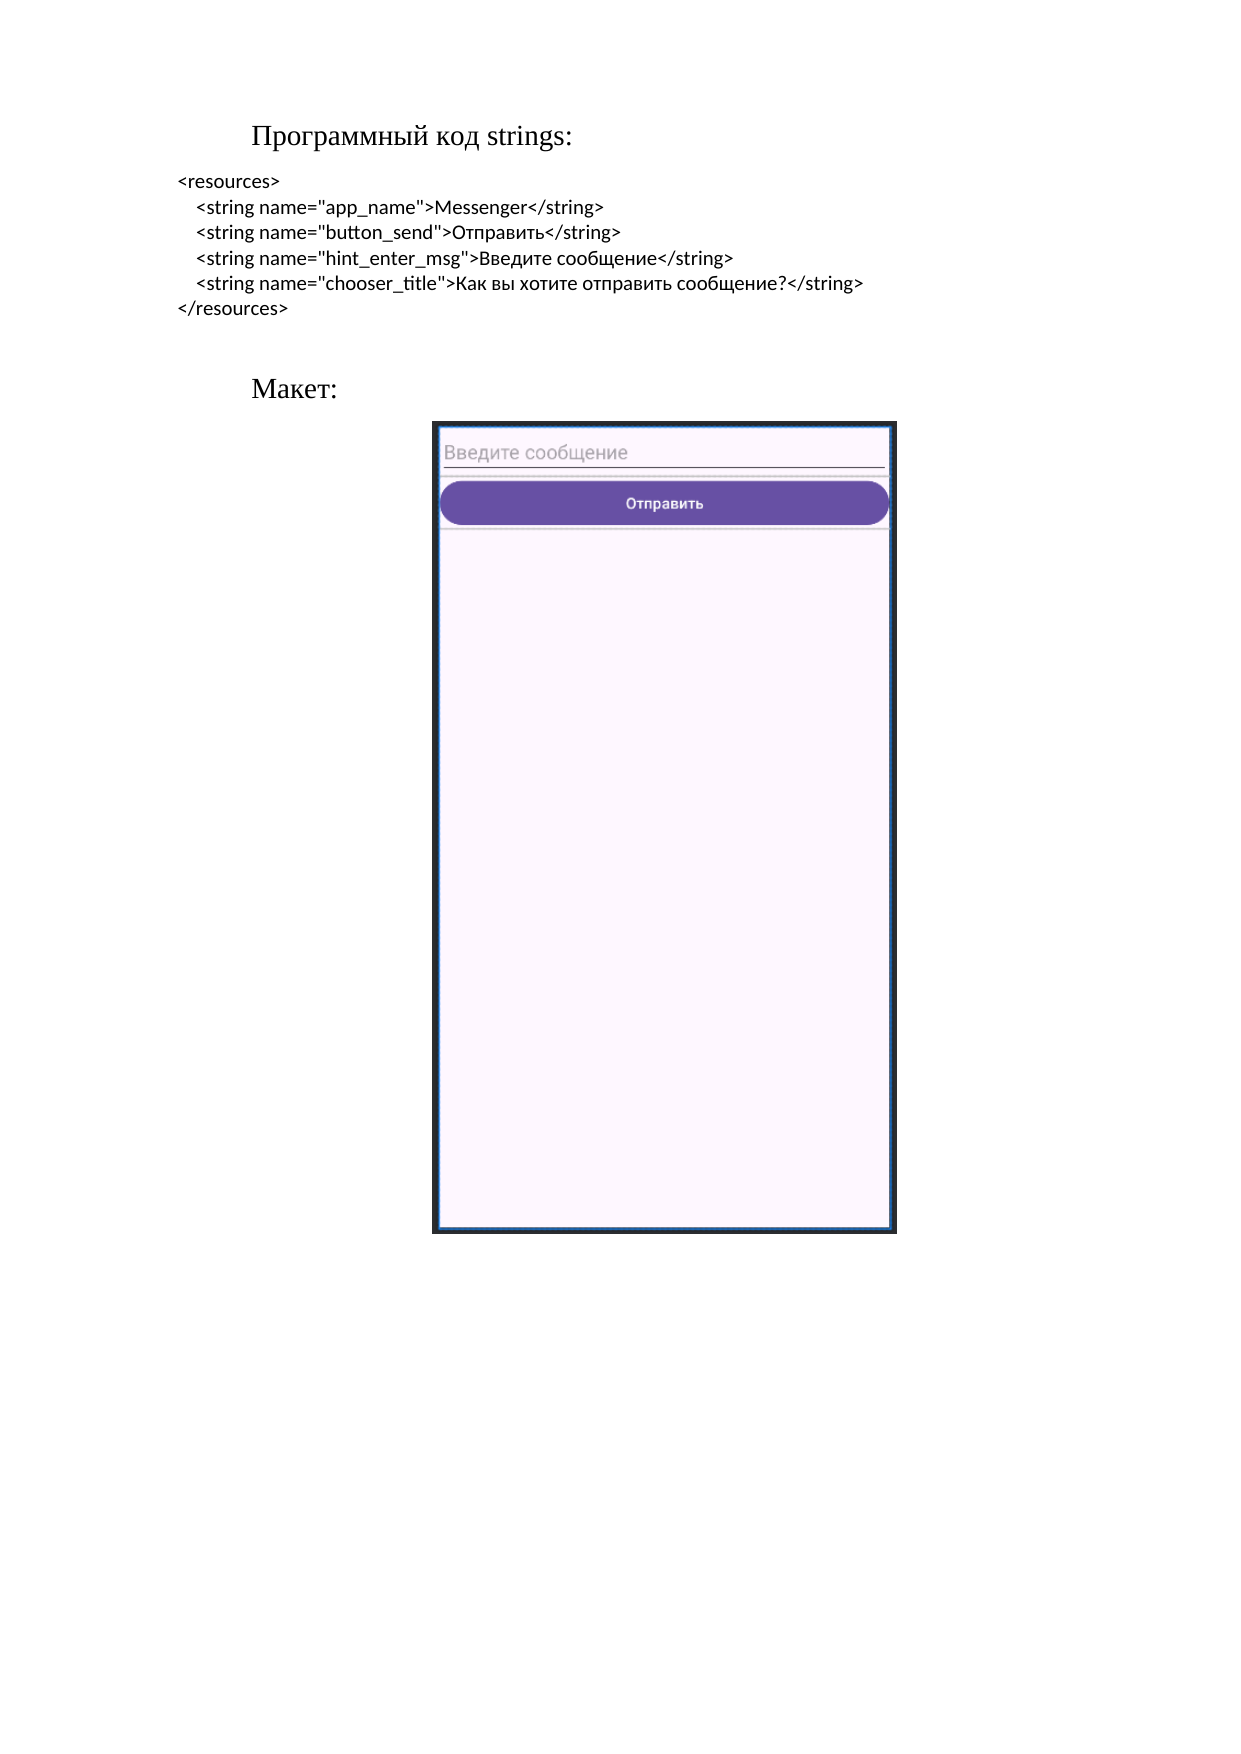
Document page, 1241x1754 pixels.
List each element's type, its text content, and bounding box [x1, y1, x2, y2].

text Макет: [177, 371, 1152, 405]
text <resources> <string name="app_name">Messenger</string> <string name="button_send">Отправить</string> <string name="hint_enter_msg">Введите сообщение</string> <string name="chooser_title">Как вы хотите отправить сообщение?</string> </resources> [177, 168, 1152, 321]
picture [432, 421, 897, 1234]
text Программный код strings: [177, 118, 1152, 152]
